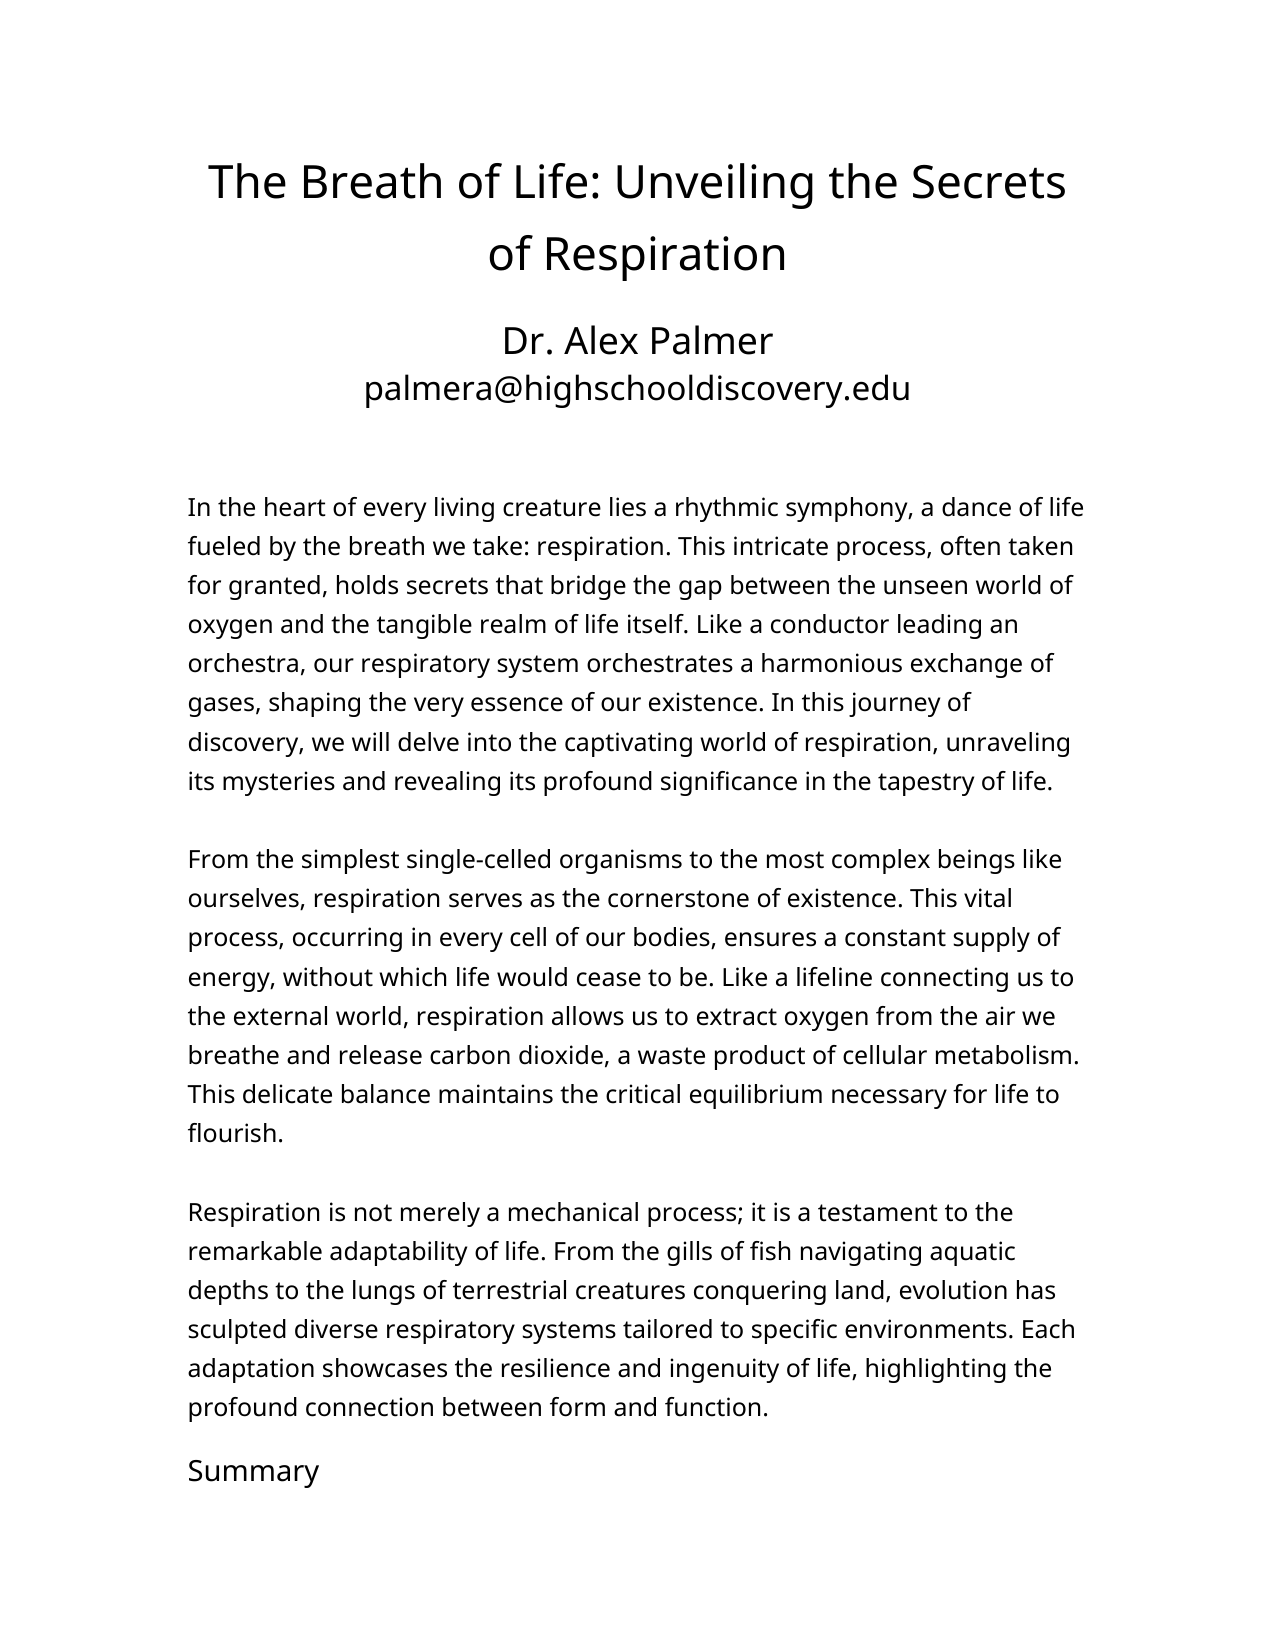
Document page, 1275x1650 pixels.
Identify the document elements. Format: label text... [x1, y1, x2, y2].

text palmera@highschooldiscovery.edu [187, 365, 1087, 411]
text In the heart of every living creature lies a rhythmic symphony, a dance of life fueled by the breath we take: respiration. This intricate process, often taken for granted, holds secrets that bridge the gap between the unseen world of oxygen and the tangible realm of life itself. Like a conductor leading an orchestra, our respiratory system orchestrates a harmonious exchange of gases, shaping the very essence of our existence. In this journey of discovery, we will delve into the captivating world of respiration, unraveling its mysteries and revealing its profound significance in the tapestry of life. From the simplest single-celled organisms to the most complex beings like ourselves, respiration serves as the cornerstone of existence. This vital process, occurring in every cell of our bodies, ensures a constant supply of energy, without which life would cease to be. Like a lifeline connecting us to the external world, respiration allows us to extract oxygen from the air we breathe and release carbon dioxide, a waste product of cellular metabolism. This delicate balance maintains the critical equilibrium necessary for life to flourish. Respiration is not merely a mechanical process; it is a testament to the remarkable adaptability of life. From the gills of fish navigating aquatic depths to the lungs of terrestrial creatures conquering land, evolution has sculpted diverse respiratory systems tailored to specific environments. Each adaptation showcases the resilience and ingenuity of life, highlighting the profound connection between form and function. [187, 489, 1087, 1424]
text Summary [187, 1450, 1087, 1490]
text Dr. Alex Palmer [187, 314, 1087, 365]
text The Breath of Life: Unveiling the Secrets of Respiration [187, 150, 1087, 284]
